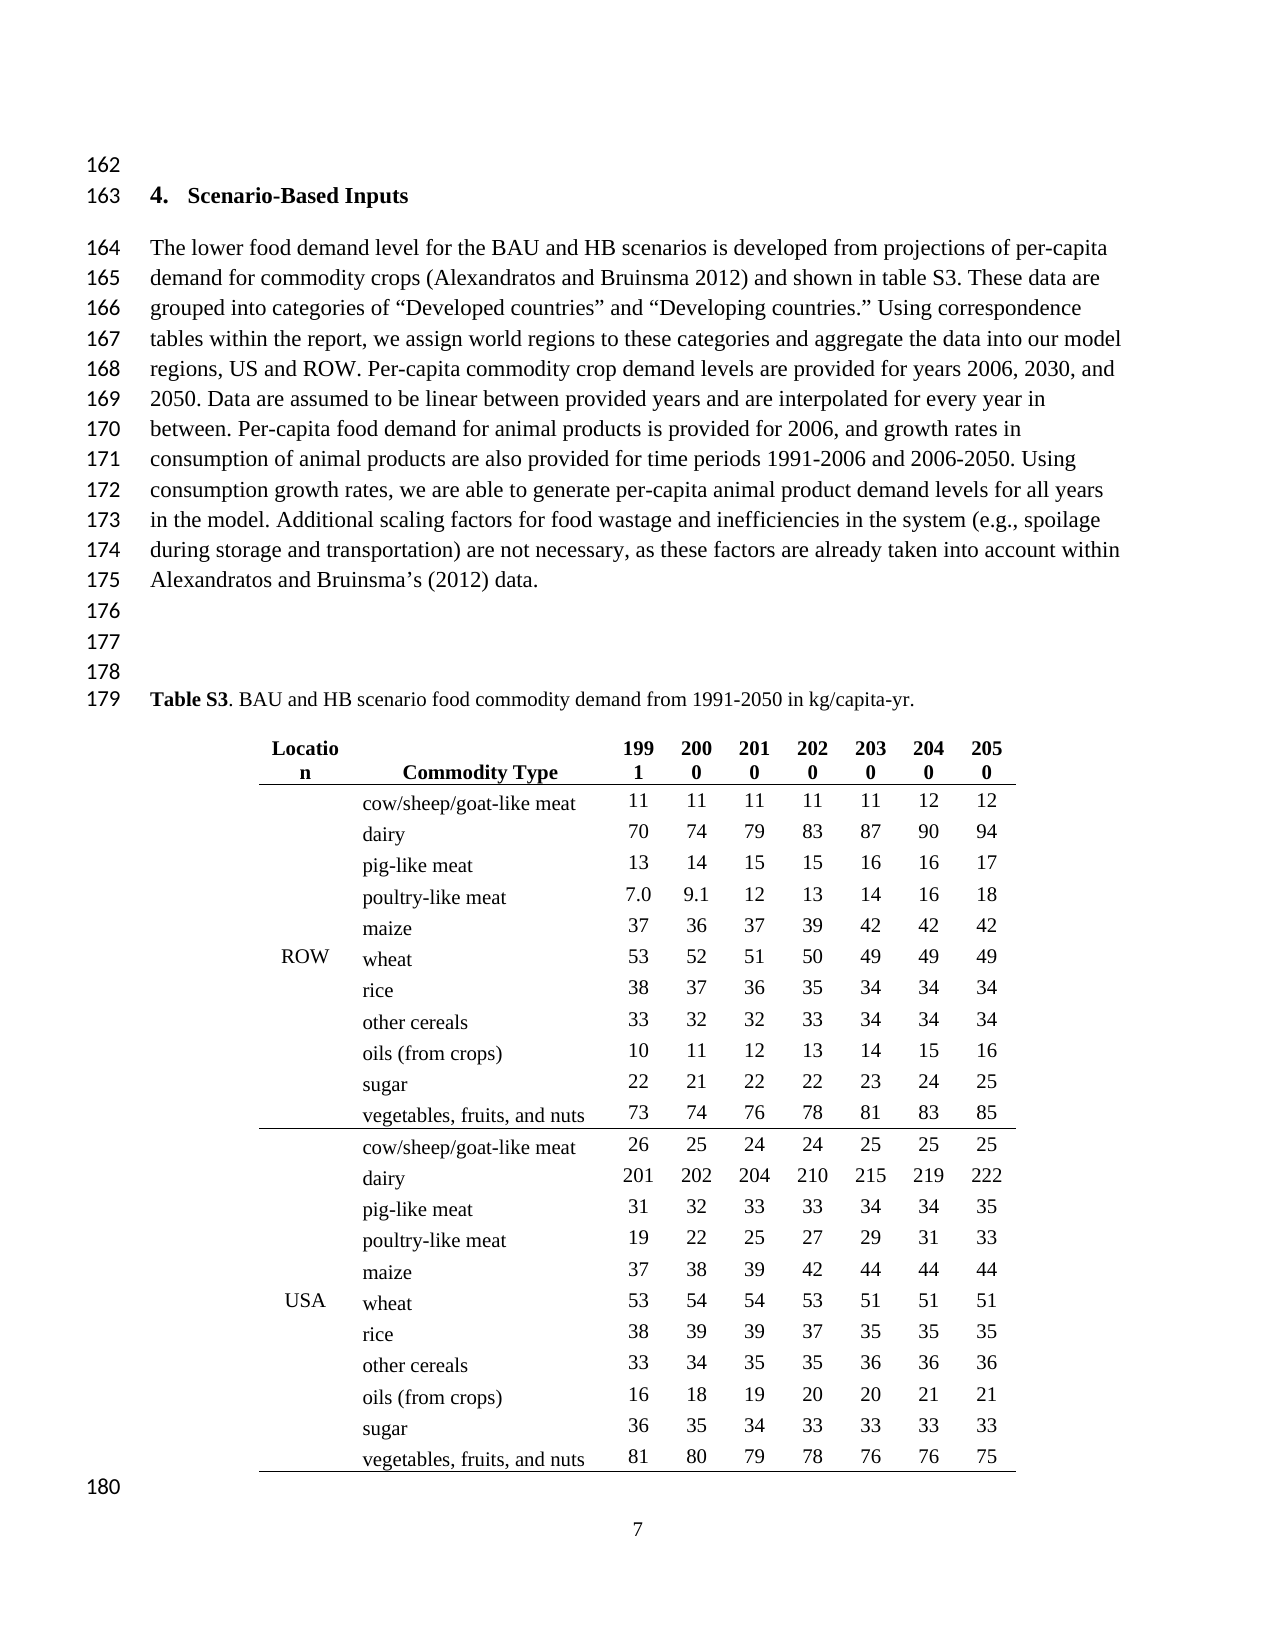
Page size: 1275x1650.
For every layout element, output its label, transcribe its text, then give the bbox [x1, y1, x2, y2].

table_cell 33 [725, 1190, 783, 1221]
table_cell 34 [958, 1003, 1016, 1034]
table_cell 11 [609, 785, 667, 815]
table_cell 32 [725, 1003, 783, 1034]
table_cell 39 [667, 1315, 725, 1346]
table_cell 44 [958, 1253, 1016, 1284]
table_cell cow/sheep/goat-like meat [351, 785, 609, 815]
table_header 2030 [841, 736, 899, 784]
table_cell 78 [783, 1440, 841, 1471]
table_cell 49 [841, 940, 899, 971]
table_cell 80 [667, 1440, 725, 1471]
table_cell 12 [958, 785, 1016, 815]
table_cell 24 [783, 1129, 841, 1159]
table_cell 90 [900, 815, 957, 846]
table_cell 32 [667, 1190, 725, 1221]
table_header 2040 [900, 736, 957, 784]
table_cell 18 [958, 878, 1016, 909]
table_cell 52 [667, 940, 725, 971]
table_cell 13 [783, 878, 841, 909]
table_cell 16 [841, 846, 899, 877]
table_cell wheat [351, 940, 609, 971]
table_cell pig-like meat [351, 1190, 609, 1221]
table_cell 20 [783, 1378, 841, 1409]
table_header Location [259, 736, 351, 784]
table_cell 24 [900, 1065, 957, 1096]
table_cell 31 [609, 1190, 667, 1221]
table_cell 50 [783, 940, 841, 971]
table_header 2010 [725, 736, 783, 784]
table_cell 11 [783, 785, 841, 815]
table_cell 42 [958, 909, 1016, 940]
table_cell 16 [958, 1034, 1016, 1065]
table_header 2050 [958, 736, 1016, 784]
table_cell 210 [783, 1159, 841, 1190]
table_cell 36 [900, 1346, 957, 1377]
table_cell 79 [725, 815, 783, 846]
table_cell 79 [725, 1440, 783, 1471]
text Table S3. BAU and HB scenario food commodity demand from 1991-2050 in kg/capita-yr. [150, 687, 1125, 711]
table_cell wheat [351, 1284, 609, 1315]
table_cell 17 [958, 846, 1016, 877]
table_cell 22 [725, 1065, 783, 1096]
table_cell 35 [958, 1190, 1016, 1221]
table_cell 74 [667, 815, 725, 846]
table_cell 34 [667, 1346, 725, 1377]
table_cell 51 [725, 940, 783, 971]
table_cell 12 [725, 1034, 783, 1065]
table_cell vegetables, fruits, and nuts [351, 1096, 609, 1127]
table_cell 53 [609, 1284, 667, 1315]
table_cell 44 [841, 1253, 899, 1284]
table_cell 87 [841, 815, 899, 846]
table_cell 76 [900, 1440, 957, 1471]
table_cell 25 [667, 1129, 725, 1159]
table_cell 222 [958, 1159, 1016, 1190]
table_cell USA [259, 1129, 351, 1471]
table_cell poultry-like meat [351, 878, 609, 909]
table_cell 54 [667, 1284, 725, 1315]
table_cell 25 [900, 1129, 957, 1159]
table_cell 26 [609, 1129, 667, 1159]
table_cell cow/sheep/goat-like meat [351, 1129, 609, 1159]
table_cell other cereals [351, 1003, 609, 1034]
table_cell 38 [609, 971, 667, 1002]
list Scenario-Based Inputs [150, 180, 1125, 209]
table_cell dairy [351, 1159, 609, 1190]
table_header 2000 [667, 736, 725, 784]
table_cell 19 [609, 1221, 667, 1252]
table_cell 81 [609, 1440, 667, 1471]
table_cell 12 [725, 878, 783, 909]
table_cell 35 [841, 1315, 899, 1346]
table_cell 34 [725, 1409, 783, 1440]
table_cell 29 [841, 1221, 899, 1252]
table_cell 10 [609, 1034, 667, 1065]
table_cell 34 [900, 1003, 957, 1034]
table_cell 35 [783, 1346, 841, 1377]
table_cell 78 [783, 1096, 841, 1127]
table_cell 76 [725, 1096, 783, 1127]
table_cell poultry-like meat [351, 1221, 609, 1252]
table_cell 83 [783, 815, 841, 846]
table_cell 21 [667, 1065, 725, 1096]
table_cell sugar [351, 1409, 609, 1440]
table_cell 34 [841, 971, 899, 1002]
table_cell 215 [841, 1159, 899, 1190]
table_cell 37 [783, 1315, 841, 1346]
table_cell 39 [725, 1253, 783, 1284]
table_cell other cereals [351, 1346, 609, 1377]
table_cell 74 [667, 1096, 725, 1127]
table_cell rice [351, 1315, 609, 1346]
table_cell pig-like meat [351, 846, 609, 877]
table_cell 34 [900, 1190, 957, 1221]
table_cell 27 [783, 1221, 841, 1252]
table_cell 33 [841, 1409, 899, 1440]
table_cell 13 [609, 846, 667, 877]
table_cell 51 [958, 1284, 1016, 1315]
table_cell 9.1 [667, 878, 725, 909]
table_cell 33 [609, 1003, 667, 1034]
table_cell 13 [783, 1034, 841, 1065]
table_cell 34 [900, 971, 957, 1002]
table_cell 73 [609, 1096, 667, 1127]
table_cell 201 [609, 1159, 667, 1190]
table_cell 53 [609, 940, 667, 971]
table_cell 49 [958, 940, 1016, 971]
table_cell 34 [841, 1190, 899, 1221]
table_cell 25 [958, 1129, 1016, 1159]
table_cell oils (from crops) [351, 1034, 609, 1065]
table_cell 36 [725, 971, 783, 1002]
table_cell 14 [667, 846, 725, 877]
table_cell 204 [725, 1159, 783, 1190]
table_cell 36 [609, 1409, 667, 1440]
table_cell 21 [958, 1378, 1016, 1409]
table_cell rice [351, 971, 609, 1002]
table_cell oils (from crops) [351, 1378, 609, 1409]
table_cell 76 [841, 1440, 899, 1471]
text The lower food demand level for the BAU and HB scenarios is developed from projections of per-capita demand for commodity crops (Alexandratos and Bruinsma 2012) and shown in table S3. These data are grouped into categories of “Developed countries” and “Developing countries.” Using correspondence tables within the report, we assign world regions to these categories and aggregate the data into our model regions, US and ROW. Per-capita commodity crop demand levels are provided for years 2006, 2030, and 2050. Data are assumed to be linear between provided years and are interpolated for every year in between. Per-capita food demand for animal products is provided for 2006, and growth rates in consumption of animal products are also provided for time periods 1991-2006 and 2006-2050. Using consumption growth rates, we are able to generate per-capita animal product demand levels for all years in the model. Additional scaling factors for food wastage and inefficiencies in the system (e.g., spoilage during storage and transportation) are not necessary, as these factors are already taken into account within Alexandratos and Bruinsma’s (2012) data. [150, 234, 1125, 593]
table_cell 35 [783, 971, 841, 1002]
table_cell 42 [900, 909, 957, 940]
table_cell 33 [958, 1221, 1016, 1252]
table_cell 53 [783, 1284, 841, 1315]
table_cell 33 [783, 1190, 841, 1221]
table_cell 35 [725, 1346, 783, 1377]
table_cell 21 [900, 1378, 957, 1409]
table_cell 85 [958, 1096, 1016, 1127]
table_cell 22 [667, 1221, 725, 1252]
table_cell 14 [841, 878, 899, 909]
table_cell 36 [958, 1346, 1016, 1377]
table_cell 24 [725, 1129, 783, 1159]
table_cell 54 [725, 1284, 783, 1315]
table_cell 25 [841, 1129, 899, 1159]
table_cell 35 [958, 1315, 1016, 1346]
table_cell 35 [900, 1315, 957, 1346]
table_cell 51 [841, 1284, 899, 1315]
table_cell 16 [900, 878, 957, 909]
table_cell 25 [725, 1221, 783, 1252]
table_cell 33 [900, 1409, 957, 1440]
table_cell 11 [667, 1034, 725, 1065]
table_cell 11 [667, 785, 725, 815]
table_cell 18 [667, 1378, 725, 1409]
table_cell ROW [259, 785, 351, 1127]
table_cell 20 [841, 1378, 899, 1409]
table_cell 12 [900, 785, 957, 815]
table_cell 11 [841, 785, 899, 815]
table_cell 42 [783, 1253, 841, 1284]
table_cell maize [351, 909, 609, 940]
table_cell 22 [609, 1065, 667, 1096]
table_cell 37 [609, 1253, 667, 1284]
table_cell 81 [841, 1096, 899, 1127]
table_cell 42 [841, 909, 899, 940]
table_cell 202 [667, 1159, 725, 1190]
table_cell 7.0 [609, 878, 667, 909]
table_cell 38 [609, 1315, 667, 1346]
table_cell sugar [351, 1065, 609, 1096]
table_cell 33 [783, 1003, 841, 1034]
table_cell 11 [725, 785, 783, 815]
table_cell 38 [667, 1253, 725, 1284]
table_cell 37 [725, 909, 783, 940]
table_cell 75 [958, 1440, 1016, 1471]
table_cell 36 [667, 909, 725, 940]
table_header Commodity Type [351, 736, 609, 784]
table_cell 70 [609, 815, 667, 846]
table_cell 19 [725, 1378, 783, 1409]
table_header 2020 [783, 736, 841, 784]
table_cell 33 [609, 1346, 667, 1377]
table_cell 36 [841, 1346, 899, 1377]
table_cell 35 [667, 1409, 725, 1440]
table_cell 16 [900, 846, 957, 877]
table_cell 23 [841, 1065, 899, 1096]
table_cell 16 [609, 1378, 667, 1409]
table_cell dairy [351, 815, 609, 846]
table_header 1991 [609, 736, 667, 784]
table_cell 39 [725, 1315, 783, 1346]
table_cell maize [351, 1253, 609, 1284]
table_cell 31 [900, 1221, 957, 1252]
table_cell 44 [900, 1253, 957, 1284]
table_cell 15 [783, 846, 841, 877]
table_cell 49 [900, 940, 957, 971]
table_cell 14 [841, 1034, 899, 1065]
table_cell 94 [958, 815, 1016, 846]
table_cell 39 [783, 909, 841, 940]
table_cell 15 [900, 1034, 957, 1065]
table_cell 25 [958, 1065, 1016, 1096]
table_cell 83 [900, 1096, 957, 1127]
table_cell 15 [725, 846, 783, 877]
table_cell 33 [783, 1409, 841, 1440]
table_cell 34 [841, 1003, 899, 1034]
table_cell 219 [900, 1159, 957, 1190]
table_cell 51 [900, 1284, 957, 1315]
table_cell 33 [958, 1409, 1016, 1440]
table_cell 37 [609, 909, 667, 940]
table_cell vegetables, fruits, and nuts [351, 1440, 609, 1471]
table_cell 34 [958, 971, 1016, 1002]
table_cell 32 [667, 1003, 725, 1034]
table_cell 22 [783, 1065, 841, 1096]
table_cell 37 [667, 971, 725, 1002]
